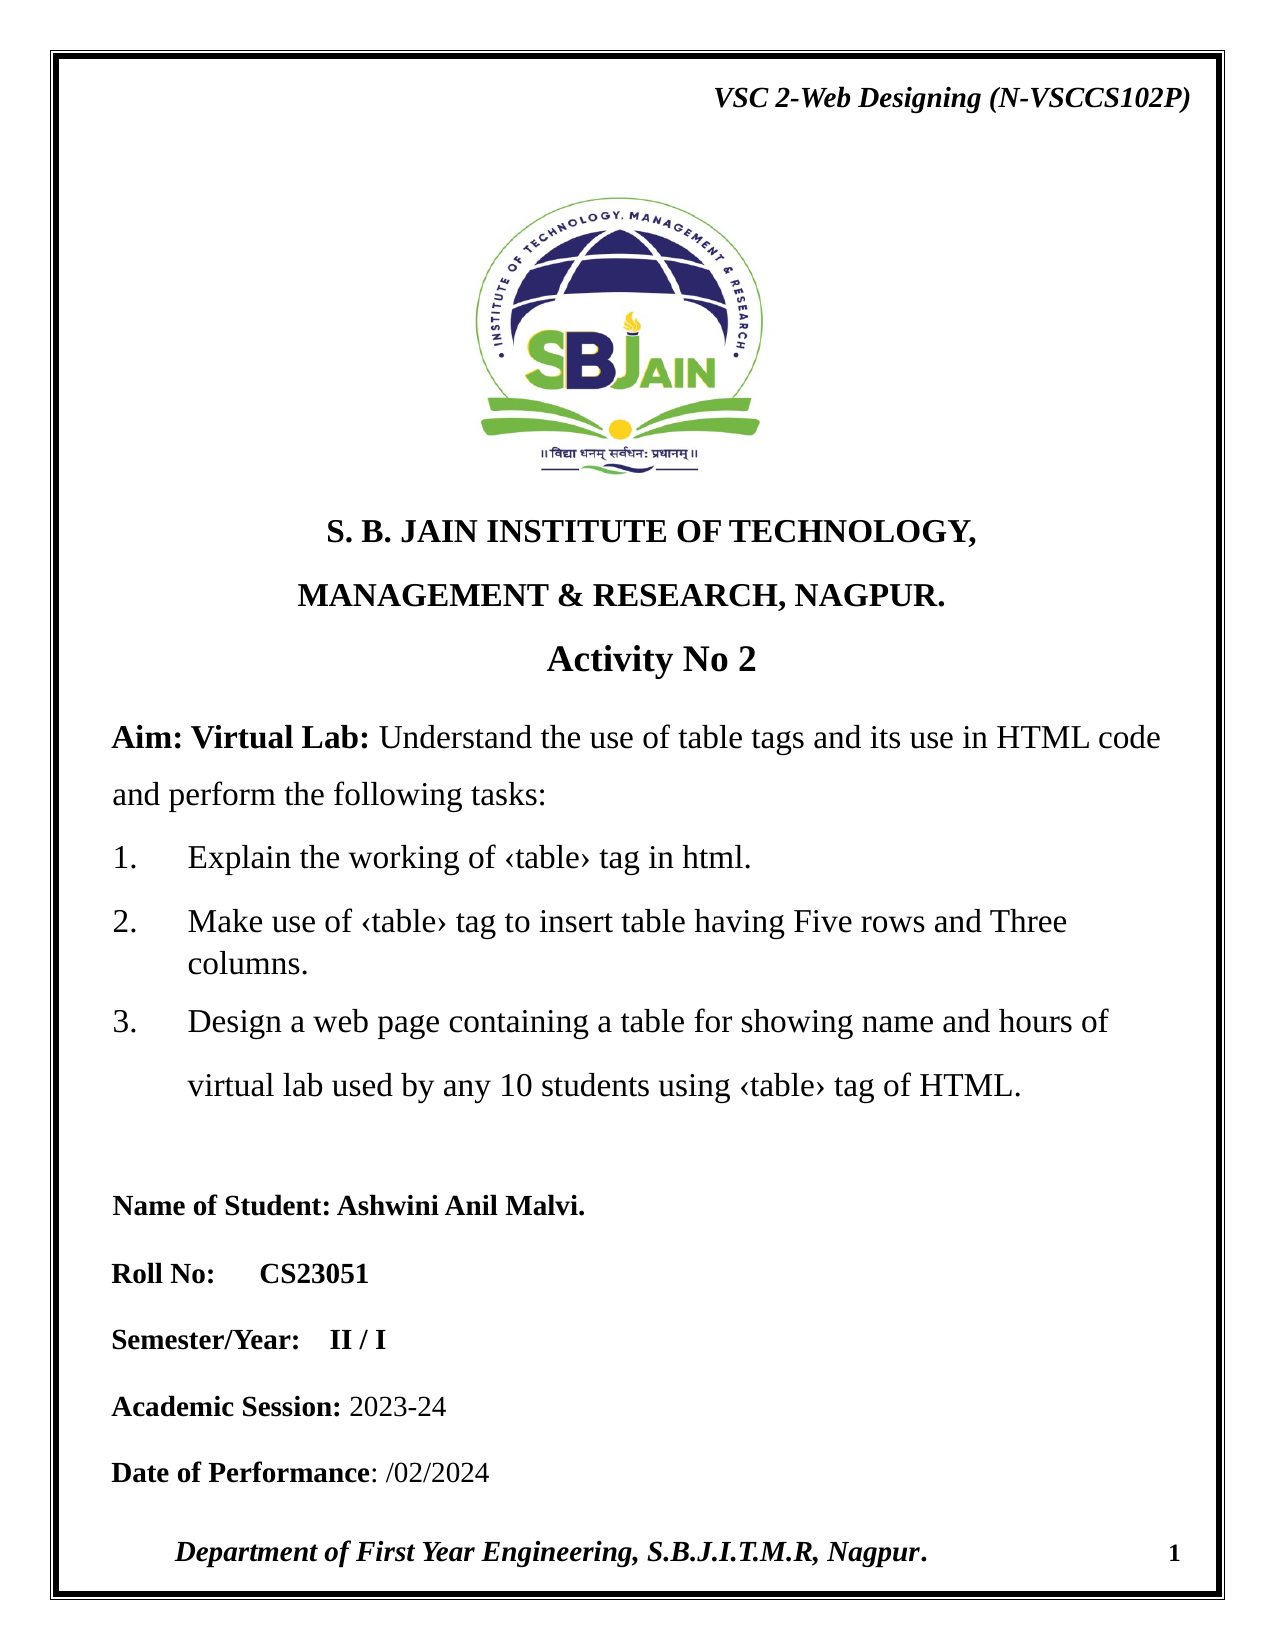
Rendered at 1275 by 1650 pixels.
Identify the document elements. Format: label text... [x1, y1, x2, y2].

picture [456, 193, 791, 484]
text Name of Student: Ashwini Anil Malvi. [112, 1188, 1197, 1222]
text Academic Session: 2023-24 [111, 1389, 1197, 1422]
text S. B. JAIN INSTITUTE OF TECHNOLOGY, [112, 511, 1190, 549]
list Make use of ‹table› tag to insert table having Five rows and Three columns. [112, 902, 1197, 981]
text MANAGEMENT & RESEARCH, NAGPUR. [297, 575, 1197, 614]
list Explain the working of ‹table› tag in html. [112, 837, 1197, 876]
text Date of Performance: /02/2024 [111, 1455, 1197, 1489]
text Semester/Year: II / I [111, 1322, 1197, 1356]
list Design a web page containing a table for showing name and hours of virtual lab used by any 10 students using ‹table› tag of HTML. [112, 1001, 1197, 1103]
text Aim: Virtual Lab: Understand the use of table tags and its use in HTML code and perform the following tasks: [111, 717, 1197, 812]
subtitle Activity No 2 [112, 637, 1191, 680]
text Roll No: CS23051 [111, 1256, 1197, 1289]
